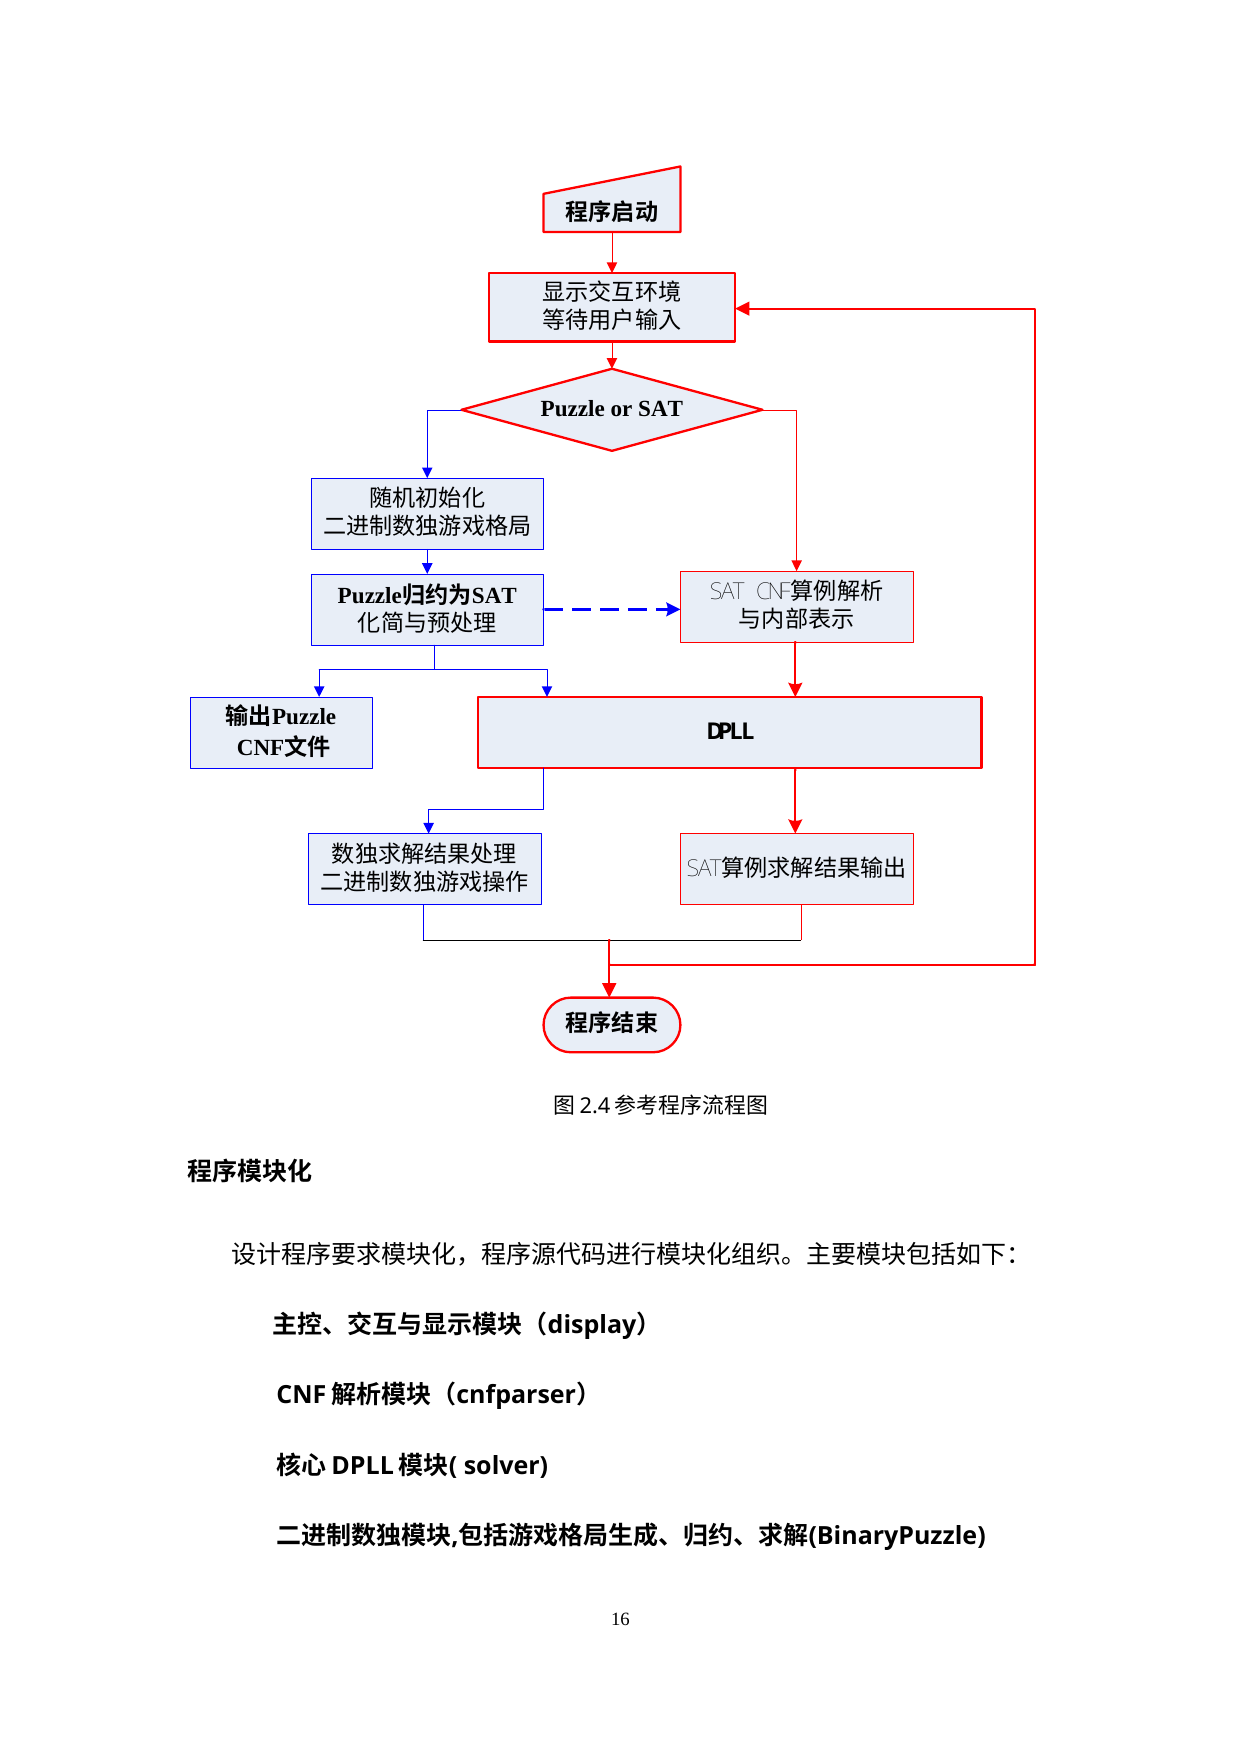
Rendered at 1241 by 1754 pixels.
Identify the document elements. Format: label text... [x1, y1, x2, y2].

text 设计程序要求模块化，程序源代码进行模块化组织。主要模块包括如下： [231, 1220, 1053, 1285]
text 主控、交互与显示模块（display） [272, 1290, 1053, 1355]
text 二进制数独模块,包括游戏格局生成、归约、求解(BinaryPuzzle) [264, 1501, 1053, 1566]
text 程序模块化 [187, 1137, 1053, 1202]
text 核心DPLL模块( solver) [264, 1431, 1053, 1496]
text 图2.4参考程序流程图 [187, 162, 1053, 1121]
text CNF解析模块（cnfparser） [264, 1361, 1053, 1426]
